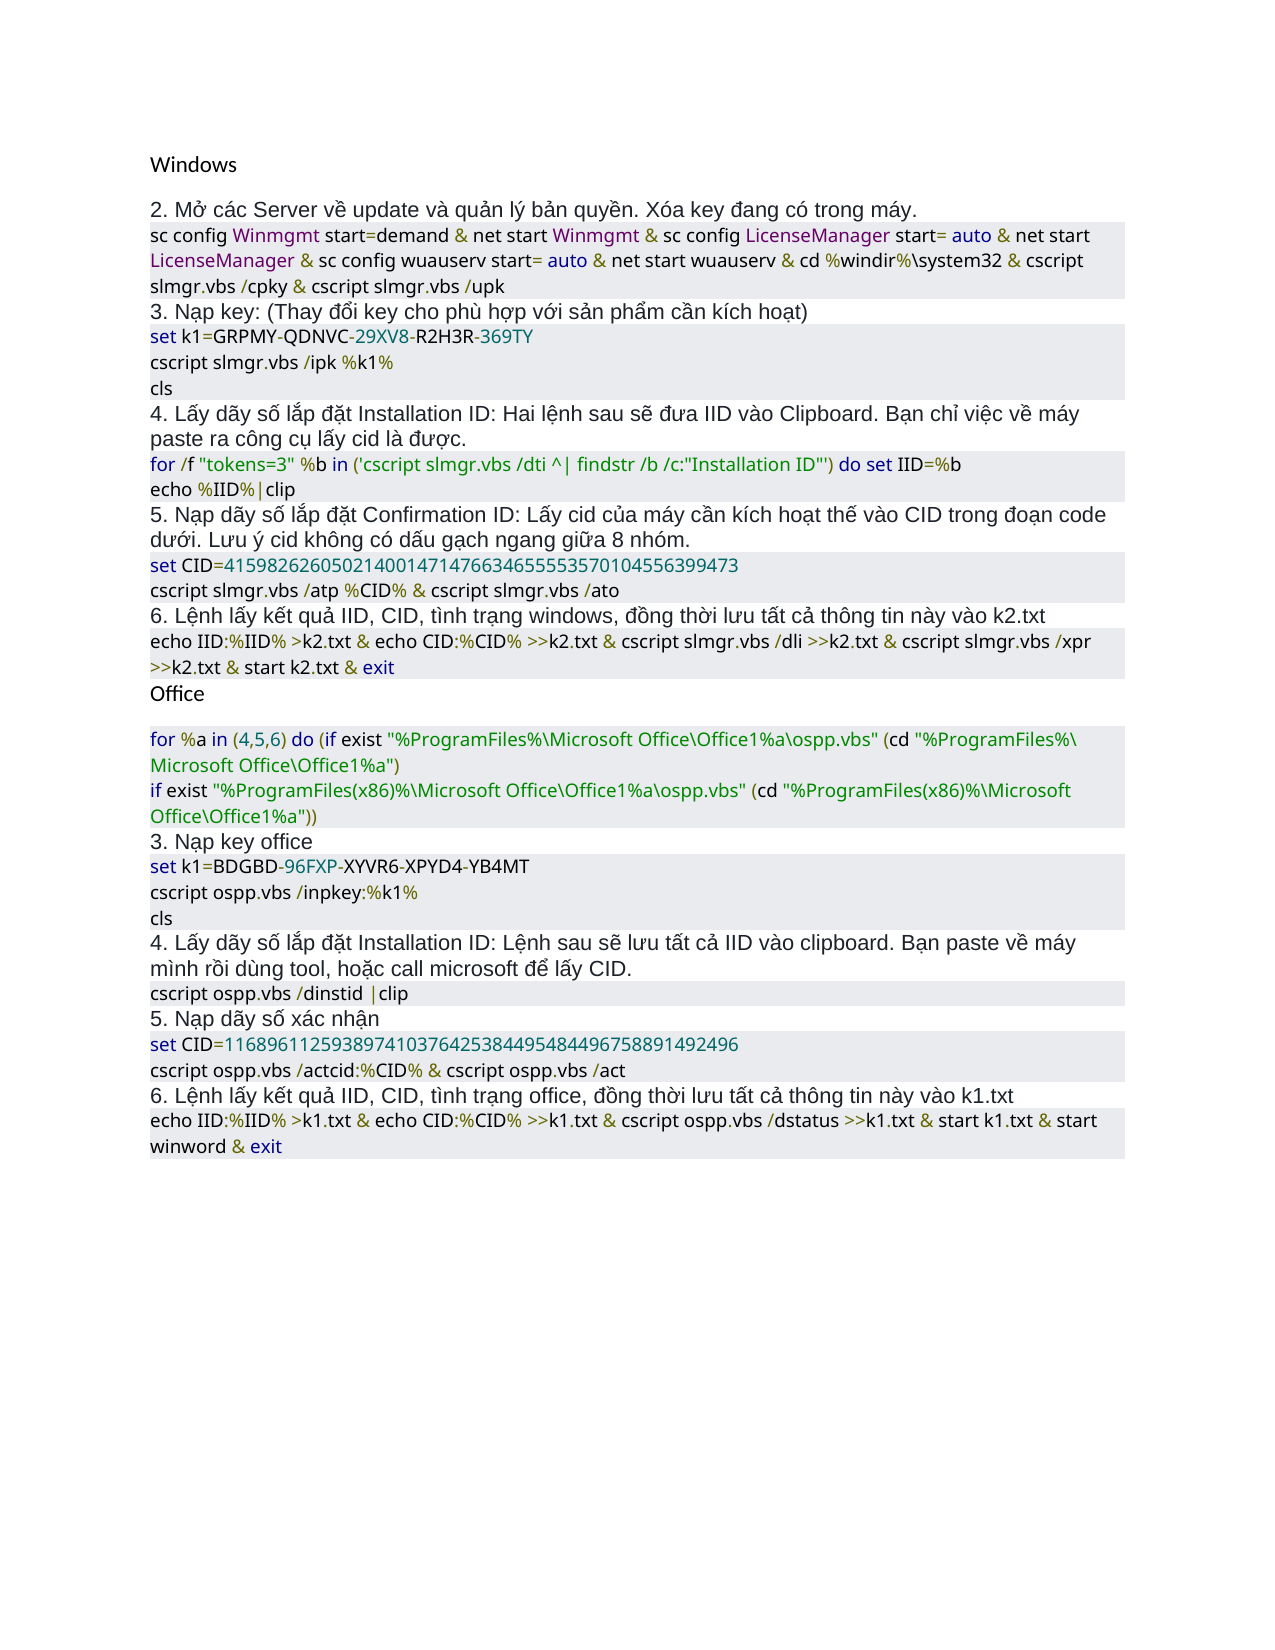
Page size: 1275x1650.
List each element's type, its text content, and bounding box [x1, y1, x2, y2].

text 6. Lệnh lấy kết quả IID, CID, tình trạng windows, đồng thời lưu tất cả thông tin này vào k2.txt [150, 603, 1125, 628]
text 5. Nạp dãy số lắp đặt Confirmation ID: Lấy cid của máy cần kích hoạt thế vào CID trong đoạn code dưới. Lưu ý cid không có dấu gạch ngang giữa 8 nhóm. [150, 502, 1125, 552]
text 4. Lấy dãy số lắp đặt Installation ID: Hai lệnh sau sẽ đưa IID vào Clipboard. Bạn chỉ việc về máy paste ra công cụ lấy cid là được. [150, 400, 1125, 451]
text 4. Lấy dãy số lắp đặt Installation ID: Lệnh sau sẽ lưu tất cả IID vào clipboard. Bạn paste về máy mình rồi dùng tool, hoặc call microsoft để lấy CID. [150, 930, 1125, 981]
text 2. Mở các Server về update và quản lý bản quyền. Xóa key đang có trong máy. [150, 197, 1125, 222]
text 3. Nạp key: (Thay đổi key cho phù hợp với sản phẩm cần kích hoạt) [150, 299, 1125, 324]
text Office [150, 679, 1125, 708]
text 6. Lệnh lấy kết quả IID, CID, tình trạng office, đồng thời lưu tất cả thông tin này vào k1.txt [150, 1082, 1125, 1108]
text echo IID:%IID% >k2.txt & echo CID:%CID% >>k2.txt & cscript slmgr.vbs /dli >>k2.txt & cscript slmgr.vbs /xpr >>k2.txt & start k2.txt & exit [150, 628, 1125, 679]
text for %a in (4,5,6) do (if exist "%ProgramFiles%\Microsoft Office\Office1%a\ospp.vbs" (cd "%ProgramFiles%\Microsoft Office\Office1%a") if exist "%ProgramFiles(x86)%\Microsoft Office\Office1%a\ospp.vbs" (cd "%ProgramFiles(x86)%\Microsoft Office\Office1%a")) [150, 726, 1125, 828]
text set k1=GRPMY-QDNVC-29XV8-R2H3R-369TY cscript slmgr.vbs /ipk %k1% cls [150, 324, 1125, 400]
text sc config Winmgmt start=demand & net start Winmgmt & sc config LicenseManager start= auto & net start LicenseManager & sc config wuauserv start= auto & net start wuauserv & cd %windir%\system32 & cscript slmgr.vbs /cpky & cscript slmgr.vbs /upk [150, 222, 1125, 299]
text Windows [150, 150, 1125, 178]
text for /f "tokens=3" %b in ('cscript slmgr.vbs /dti ^| findstr /b /c:"Installation ID"') do set IID=%b echo %IID%|clip [150, 451, 1125, 502]
text set CID=116896112593897410376425384495484496758891492496 cscript ospp.vbs /actcid:%CID% & cscript ospp.vbs /act [150, 1031, 1125, 1082]
text cscript ospp.vbs /dinstid |clip [150, 981, 1125, 1006]
text set k1=BDGBD-96FXP-XYVR6-XPYD4-YB4MT cscript ospp.vbs /inpkey:%k1% cls [150, 854, 1125, 930]
text 5. Nạp dãy số xác nhận [150, 1006, 1125, 1031]
text echo IID:%IID% >k1.txt & echo CID:%CID% >>k1.txt & cscript ospp.vbs /dstatus >>k1.txt & start k1.txt & start winword & exit [150, 1108, 1125, 1159]
text 3. Nạp key office [150, 828, 1125, 854]
text set CID=415982626050214001471476634655553570104556399473 cscript slmgr.vbs /atp %CID% & cscript slmgr.vbs /ato [150, 552, 1125, 603]
